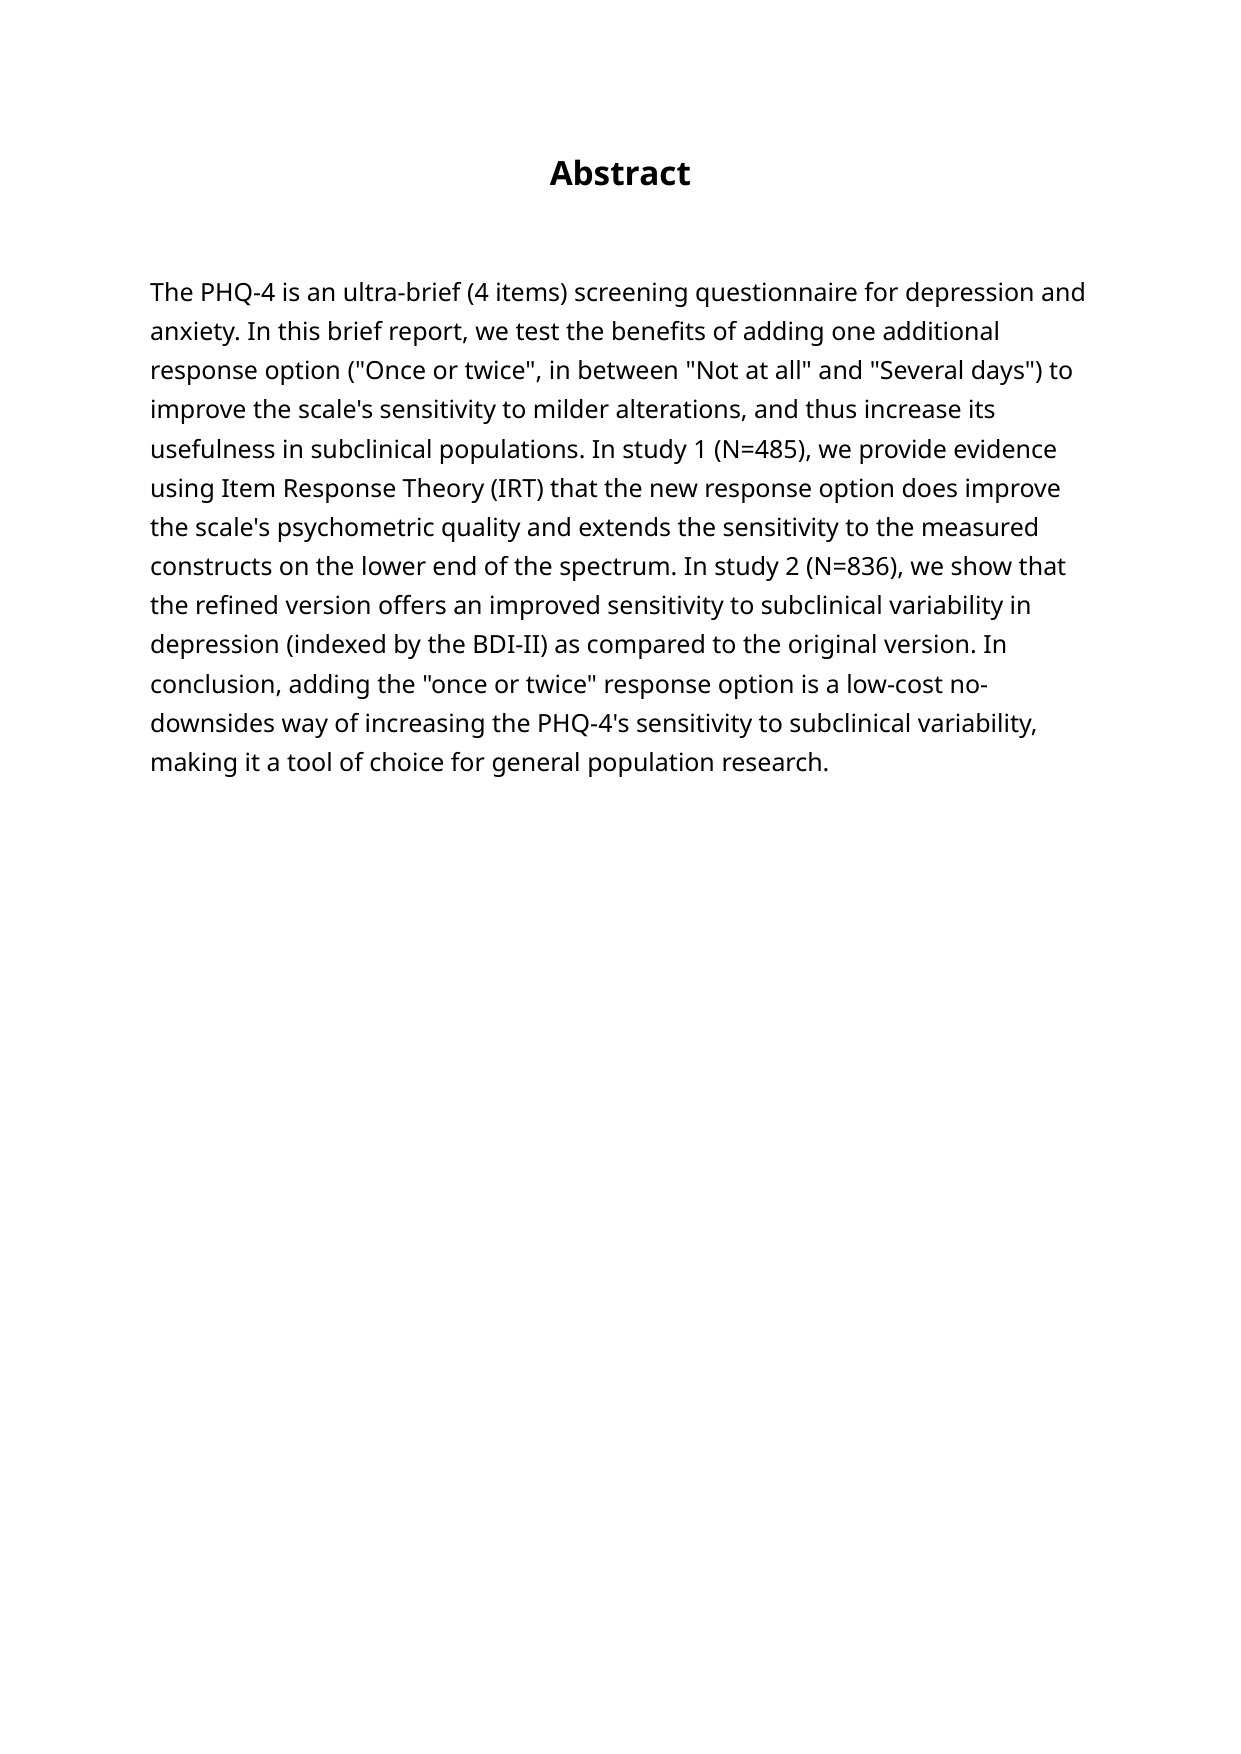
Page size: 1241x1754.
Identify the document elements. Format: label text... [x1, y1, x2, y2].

text Abstract [150, 150, 1090, 195]
text The PHQ-4 is an ultra-brief (4 items) screening questionnaire for depression and anxiety. In this brief report, we test the benefits of adding one additional response option ("Once or twice", in between "Not at all" and "Several days") to improve the scale's sensitivity to milder alterations, and thus increase its usefulness in subclinical populations. In study 1 (N=485), we provide evidence using Item Response Theory (IRT) that the new response option does improve the scale's psychometric quality and extends the sensitivity to the measured constructs on the lower end of the spectrum. In study 2 (N=836), we show that the refined version offers an improved sensitivity to subclinical variability in depression (indexed by the BDI-II) as compared to the original version. In conclusion, adding the "once or twice" response option is a low-cost no-downsides way of increasing the PHQ-4's sensitivity to subclinical variability, making it a tool of choice for general population research. [150, 275, 1090, 779]
